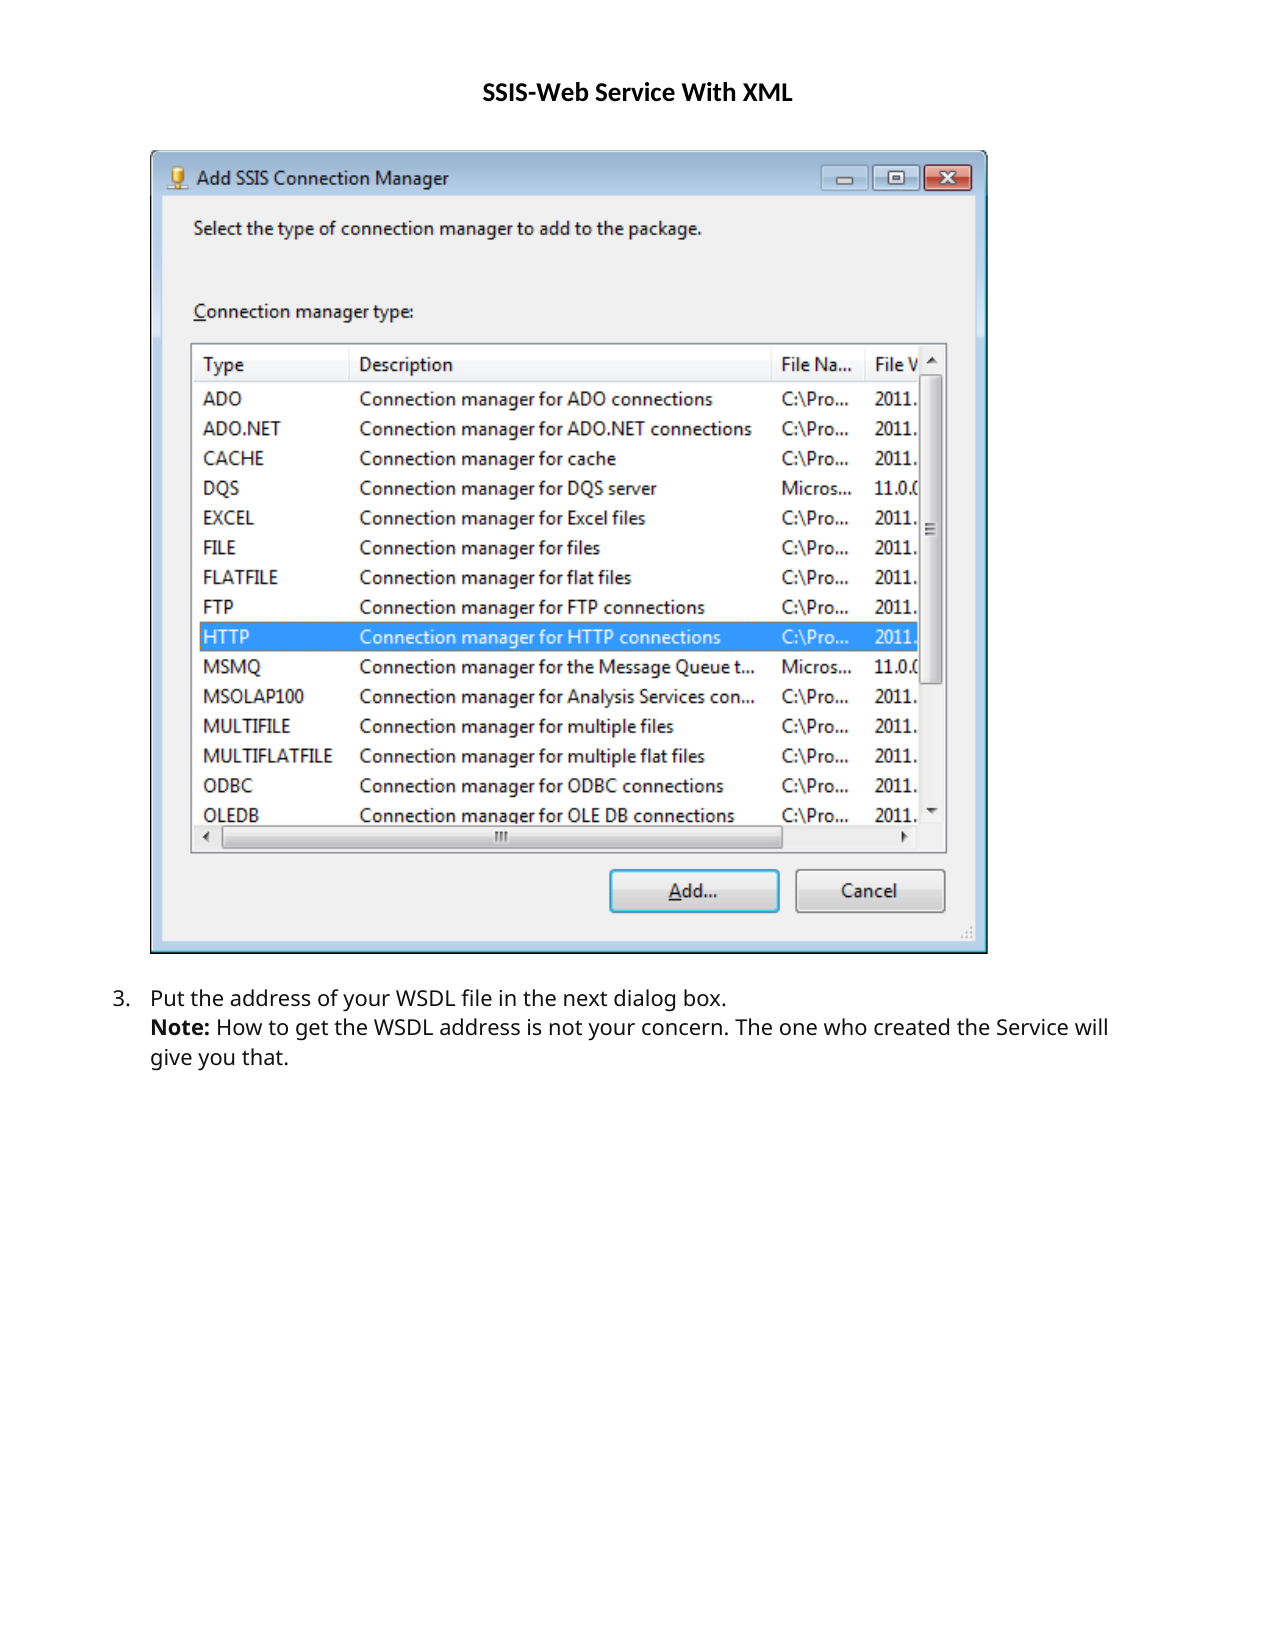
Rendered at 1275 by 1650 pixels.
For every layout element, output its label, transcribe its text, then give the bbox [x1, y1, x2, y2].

text Note: How to get the WSDL address is not your concern. The one who created the Service will give you that. [150, 1012, 1125, 1072]
picture [150, 150, 988, 954]
list Put the address of your WSDL file in the next dialog box. [112, 983, 1125, 1012]
